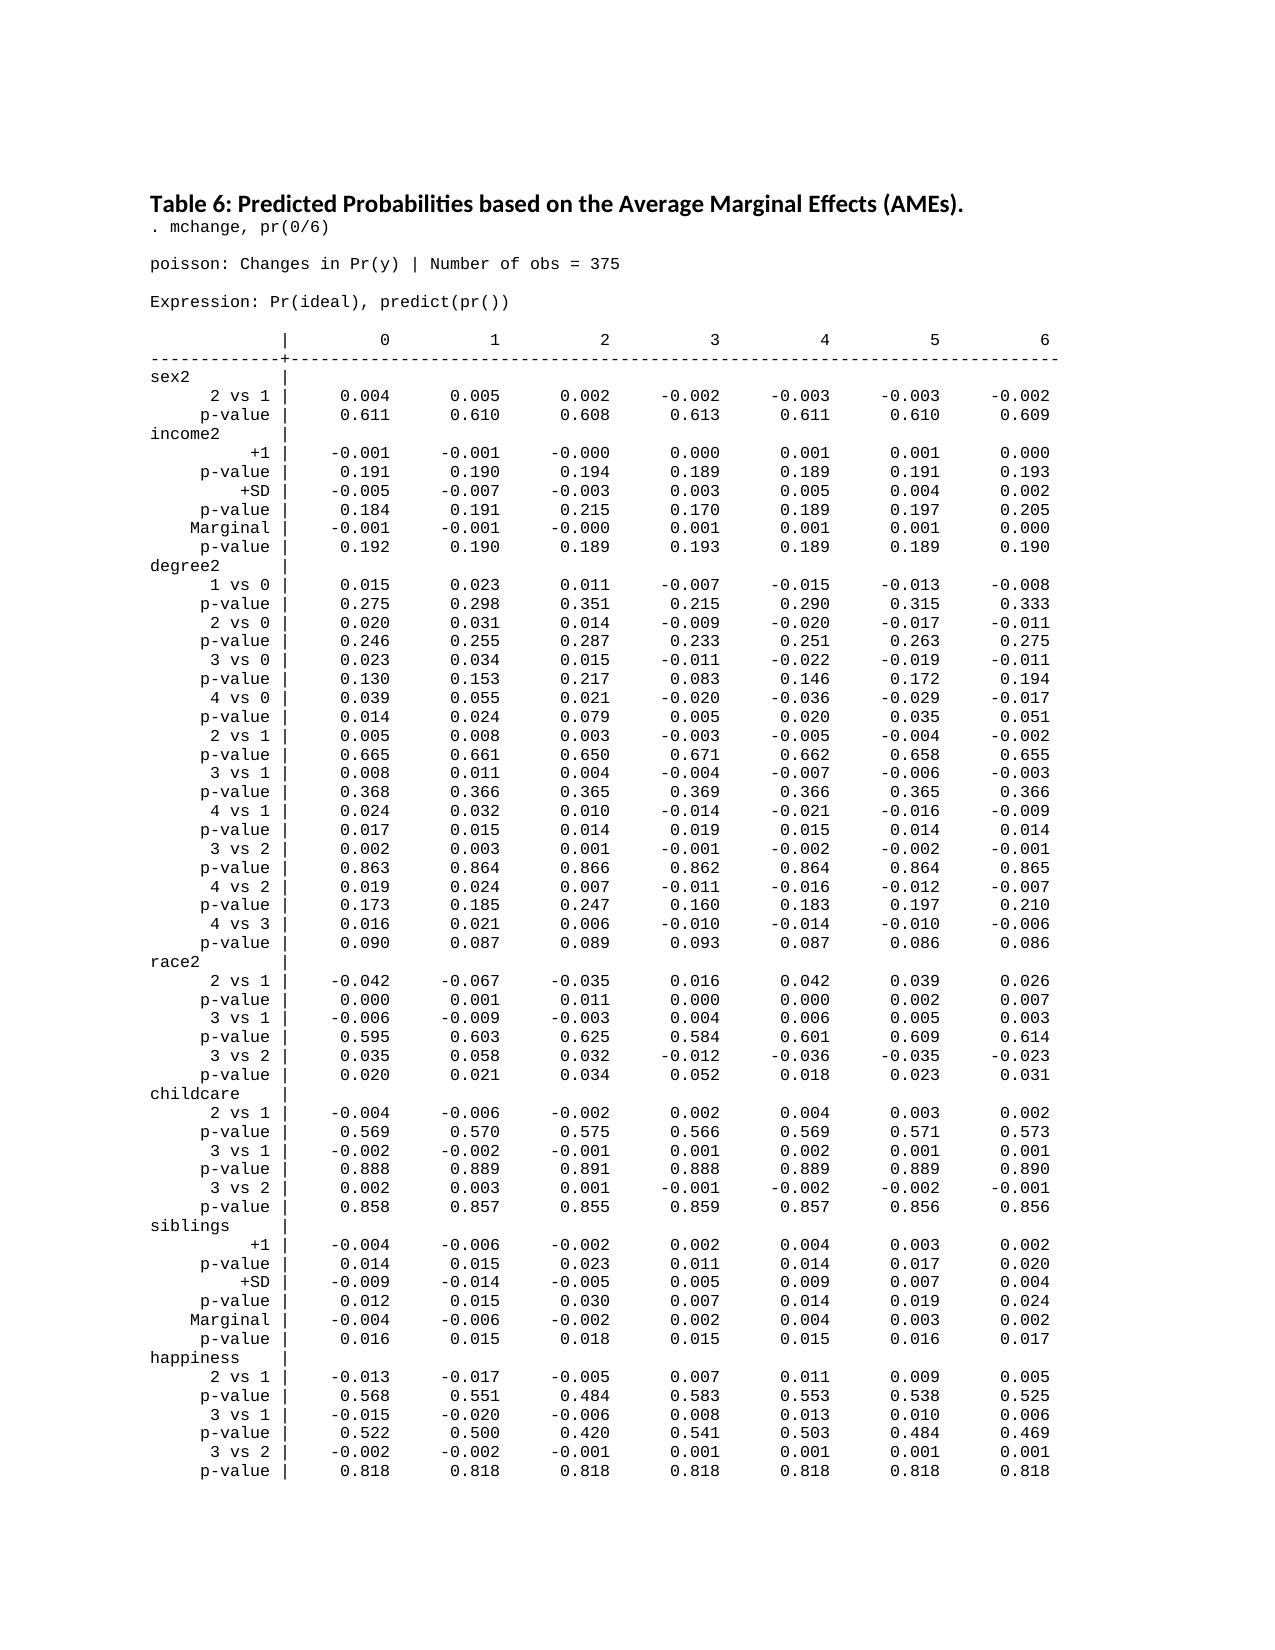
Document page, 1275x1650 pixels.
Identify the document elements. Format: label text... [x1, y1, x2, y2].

text 2 vs 1 | -0.042 -0.067 -0.035 0.016 0.042 0.039 0.026 [150, 972, 1125, 991]
text 3 vs 1 | -0.006 -0.009 -0.003 0.004 0.006 0.005 0.003 [150, 1010, 1125, 1029]
text Table 6: Predicted Probabilities based on the Average Marginal Effects (AMEs). [150, 188, 1125, 218]
text p-value | 0.012 0.015 0.030 0.007 0.014 0.019 0.024 [150, 1293, 1125, 1312]
text +SD | -0.009 -0.014 -0.005 0.005 0.009 0.007 0.004 [150, 1274, 1125, 1293]
text +SD | -0.005 -0.007 -0.003 0.003 0.005 0.004 0.002 [150, 482, 1125, 501]
text 3 vs 2 | 0.002 0.003 0.001 -0.001 -0.002 -0.002 -0.001 [150, 1180, 1125, 1199]
text sex2 | [150, 369, 1125, 388]
text 3 vs 0 | 0.023 0.034 0.015 -0.011 -0.022 -0.019 -0.011 [150, 652, 1125, 671]
text 4 vs 1 | 0.024 0.032 0.010 -0.014 -0.021 -0.016 -0.009 [150, 803, 1125, 822]
text 4 vs 0 | 0.039 0.055 0.021 -0.020 -0.036 -0.029 -0.017 [150, 689, 1125, 708]
text poisson: Changes in Pr(y) | Number of obs = 375 [150, 256, 1125, 275]
text happiness | [150, 1349, 1125, 1368]
text degree2 | [150, 558, 1125, 576]
text | 0 1 2 3 4 5 6 [150, 331, 1125, 350]
text +1 | -0.004 -0.006 -0.002 0.002 0.004 0.003 0.002 [150, 1236, 1125, 1255]
text 3 vs 2 | 0.035 0.058 0.032 -0.012 -0.036 -0.035 -0.023 [150, 1048, 1125, 1067]
text p-value | 0.665 0.661 0.650 0.671 0.662 0.658 0.655 [150, 746, 1125, 765]
text 2 vs 1 | -0.013 -0.017 -0.005 0.007 0.011 0.009 0.005 [150, 1368, 1125, 1387]
text 2 vs 1 | 0.004 0.005 0.002 -0.002 -0.003 -0.003 -0.002 [150, 388, 1125, 407]
text 3 vs 1 | -0.002 -0.002 -0.001 0.001 0.002 0.001 0.001 [150, 1142, 1125, 1161]
text p-value | 0.020 0.021 0.034 0.052 0.018 0.023 0.031 [150, 1067, 1125, 1086]
text p-value | 0.192 0.190 0.189 0.193 0.189 0.189 0.190 [150, 539, 1125, 558]
text p-value | 0.368 0.366 0.365 0.369 0.366 0.365 0.366 [150, 784, 1125, 803]
text p-value | 0.130 0.153 0.217 0.083 0.146 0.172 0.194 [150, 671, 1125, 689]
text Marginal | -0.004 -0.006 -0.002 0.002 0.004 0.003 0.002 [150, 1312, 1125, 1331]
text 3 vs 1 | -0.015 -0.020 -0.006 0.008 0.013 0.010 0.006 [150, 1406, 1125, 1425]
text 1 vs 0 | 0.015 0.023 0.011 -0.007 -0.015 -0.013 -0.008 [150, 576, 1125, 595]
text 3 vs 1 | 0.008 0.011 0.004 -0.004 -0.007 -0.006 -0.003 [150, 765, 1125, 784]
text 3 vs 2 | 0.002 0.003 0.001 -0.001 -0.002 -0.002 -0.001 [150, 840, 1125, 859]
text p-value | 0.595 0.603 0.625 0.584 0.601 0.609 0.614 [150, 1029, 1125, 1048]
text p-value | 0.173 0.185 0.247 0.160 0.183 0.197 0.210 [150, 897, 1125, 916]
text p-value | 0.191 0.190 0.194 0.189 0.189 0.191 0.193 [150, 463, 1125, 482]
text p-value | 0.568 0.551 0.484 0.583 0.553 0.538 0.525 [150, 1387, 1125, 1406]
text p-value | 0.863 0.864 0.866 0.862 0.864 0.864 0.865 [150, 859, 1125, 878]
text Expression: Pr(ideal), predict(pr()) [150, 294, 1125, 312]
text Marginal | -0.001 -0.001 -0.000 0.001 0.001 0.001 0.000 [150, 520, 1125, 539]
text p-value | 0.275 0.298 0.351 0.215 0.290 0.315 0.333 [150, 595, 1125, 614]
text . mchange, pr(0/6) [150, 218, 1125, 237]
text p-value | 0.016 0.015 0.018 0.015 0.015 0.016 0.017 [150, 1331, 1125, 1349]
text p-value | 0.246 0.255 0.287 0.233 0.251 0.263 0.275 [150, 633, 1125, 652]
text p-value | 0.611 0.610 0.608 0.613 0.611 0.610 0.609 [150, 407, 1125, 426]
text p-value | 0.888 0.889 0.891 0.888 0.889 0.889 0.890 [150, 1161, 1125, 1180]
text income2 | [150, 426, 1125, 444]
text p-value | 0.017 0.015 0.014 0.019 0.015 0.014 0.014 [150, 822, 1125, 840]
text 2 vs 1 | -0.004 -0.006 -0.002 0.002 0.004 0.003 0.002 [150, 1104, 1125, 1123]
text +1 | -0.001 -0.001 -0.000 0.000 0.001 0.001 0.000 [150, 444, 1125, 463]
text siblings | [150, 1217, 1125, 1236]
text p-value | 0.522 0.500 0.420 0.541 0.503 0.484 0.469 [150, 1425, 1125, 1444]
text 2 vs 1 | 0.005 0.008 0.003 -0.003 -0.005 -0.004 -0.002 [150, 727, 1125, 746]
text 2 vs 0 | 0.020 0.031 0.014 -0.009 -0.020 -0.017 -0.011 [150, 614, 1125, 633]
text 4 vs 2 | 0.019 0.024 0.007 -0.011 -0.016 -0.012 -0.007 [150, 878, 1125, 897]
text p-value | 0.818 0.818 0.818 0.818 0.818 0.818 0.818 [150, 1463, 1125, 1481]
text p-value | 0.569 0.570 0.575 0.566 0.569 0.571 0.573 [150, 1123, 1125, 1142]
text 3 vs 2 | -0.002 -0.002 -0.001 0.001 0.001 0.001 0.001 [150, 1444, 1125, 1463]
text p-value | 0.184 0.191 0.215 0.170 0.189 0.197 0.205 [150, 501, 1125, 520]
text childcare | [150, 1086, 1125, 1104]
text -------------+----------------------------------------------------------------------------- [150, 350, 1125, 369]
text p-value | 0.014 0.024 0.079 0.005 0.020 0.035 0.051 [150, 708, 1125, 727]
text p-value | 0.858 0.857 0.855 0.859 0.857 0.856 0.856 [150, 1199, 1125, 1217]
text 4 vs 3 | 0.016 0.021 0.006 -0.010 -0.014 -0.010 -0.006 [150, 916, 1125, 935]
text p-value | 0.000 0.001 0.011 0.000 0.000 0.002 0.007 [150, 991, 1125, 1010]
text race2 | [150, 953, 1125, 972]
text p-value | 0.090 0.087 0.089 0.093 0.087 0.086 0.086 [150, 935, 1125, 953]
text p-value | 0.014 0.015 0.023 0.011 0.014 0.017 0.020 [150, 1255, 1125, 1274]
